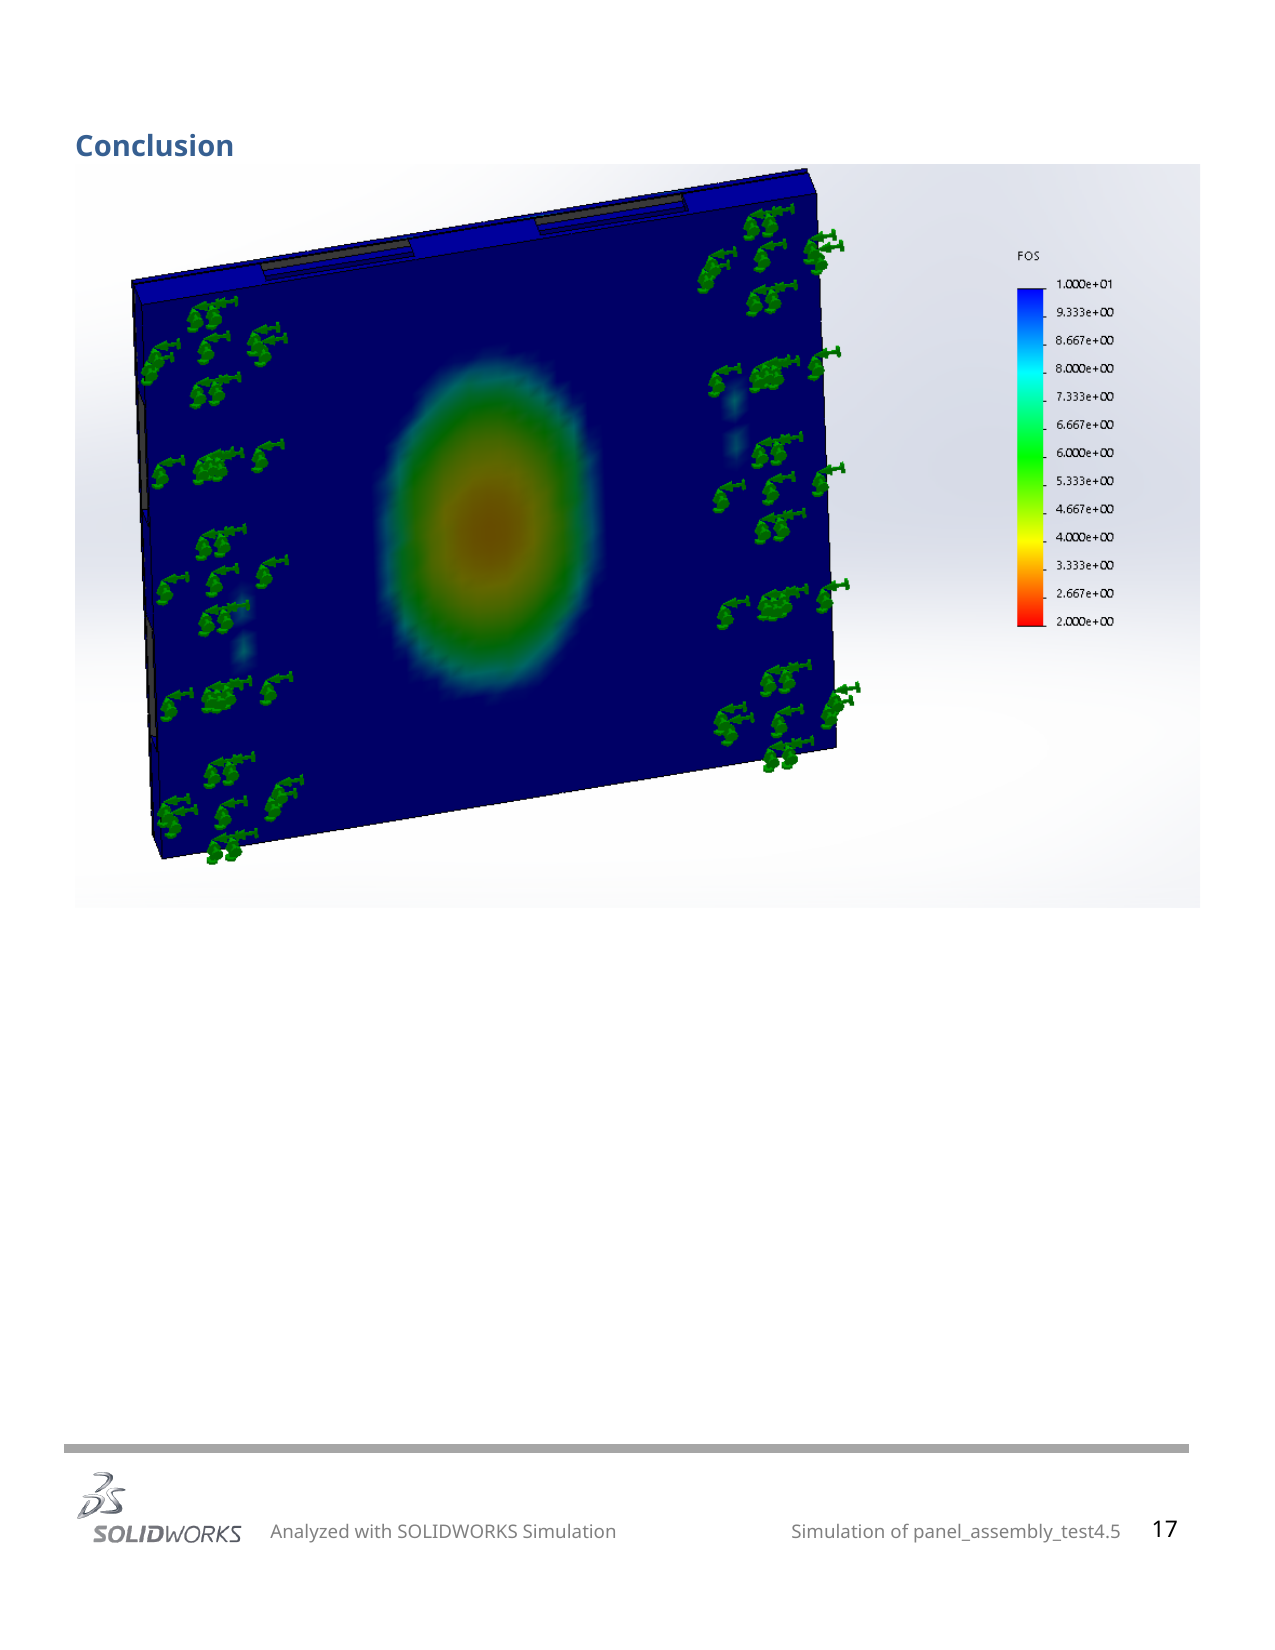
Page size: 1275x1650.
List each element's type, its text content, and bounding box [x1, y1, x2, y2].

picture [75, 164, 1200, 908]
picture [75, 1453, 243, 1544]
table_header Conclusion [64, 75, 1211, 165]
